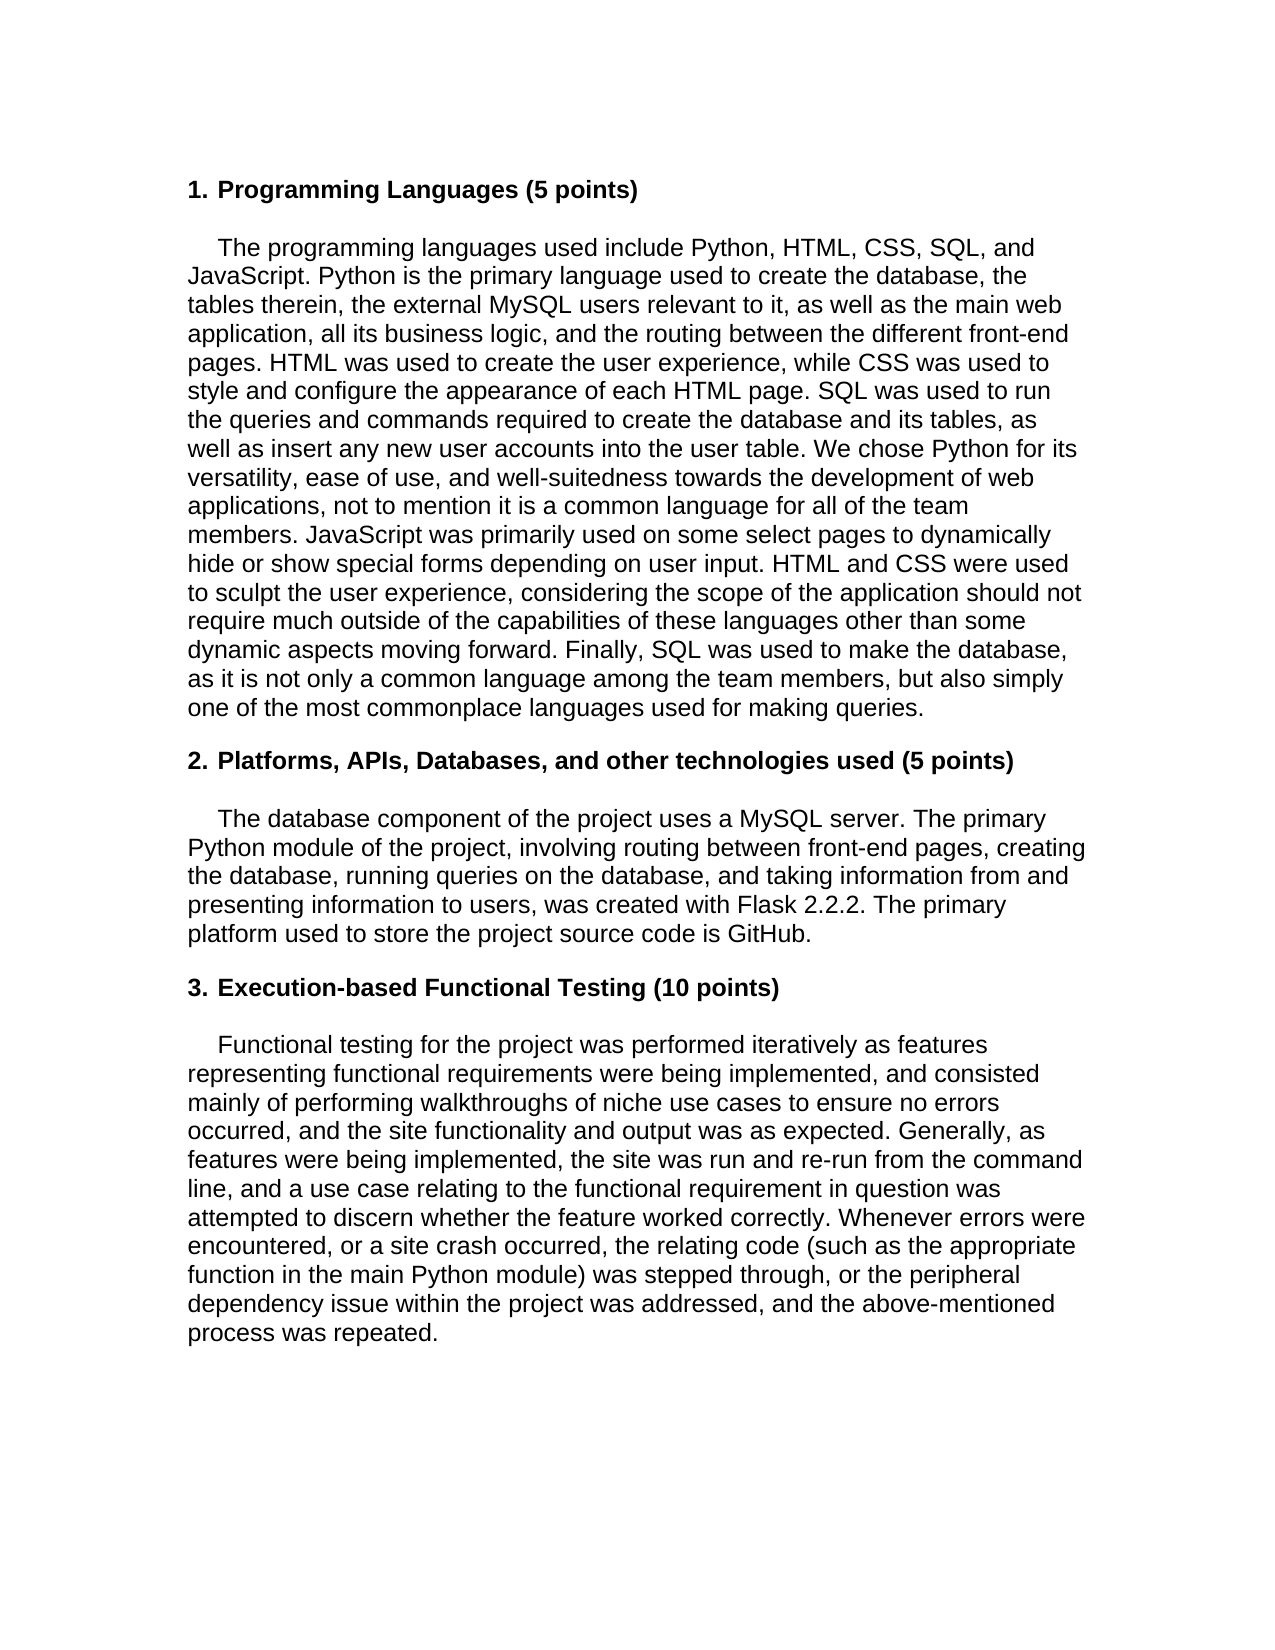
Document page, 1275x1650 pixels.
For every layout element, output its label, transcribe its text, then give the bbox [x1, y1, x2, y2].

text The programming languages used include Python, HTML, CSS, SQL, and JavaScript. Python is the primary language used to create the database, the tables therein, the external MySQL users relevant to it, as well as the main web application, all its business logic, and the routing between the different front-end pages. HTML was used to create the user experience, while CSS was used to style and configure the appearance of each HTML page. SQL was used to run the queries and commands required to create the database and its tables, as well as insert any new user accounts into the user table. We chose Python for its versatility, ease of use, and well-suitedness towards the development of web applications, not to mention it is a common language for all of the team members. JavaScript was primarily used on some select pages to dynamically hide or show special forms depending on user input. HTML and CSS were used to sculpt the user experience, considering the scope of the application should not require much outside of the capabilities of these languages other than some dynamic aspects moving forward. Finally, SQL was used to make the database, as it is not only a common language among the team members, but also simply one of the most commonplace languages used for making queries. [187, 232, 1087, 721]
text The database component of the project uses a MySQL server. The primary Python module of the project, involving routing between front-end pages, creating the database, running queries on the database, and taking information from and presenting information to users, was created with Flask 2.2.2. The primary platform used to store the project source code is GitHub. [187, 804, 1087, 947]
text Functional testing for the project was performed iteratively as features [187, 1030, 1087, 1059]
subtitle Platforms, APIs, Databases, and other technologies used (5 points) [187, 746, 1087, 775]
subtitle Programming Languages (5 points) [187, 175, 1087, 204]
text representing functional requirements were being implemented, and consisted mainly of performing walkthroughs of niche use cases to ensure no errors occurred, and the site functionality and output was as expected. Generally, as features were being implemented, the site was run and re-run from the command line, and a use case relating to the functional requirement in question was attempted to discern whether the feature worked correctly. Whenever errors were encountered, or a site crash occurred, the relating code (such as the appropriate function in the main Python module) was stepped through, or the peripheral dependency issue within the project was addressed, and the above-mentioned process was repeated. [187, 1059, 1087, 1346]
subtitle Execution-based Functional Testing (10 points) [187, 972, 1087, 1001]
